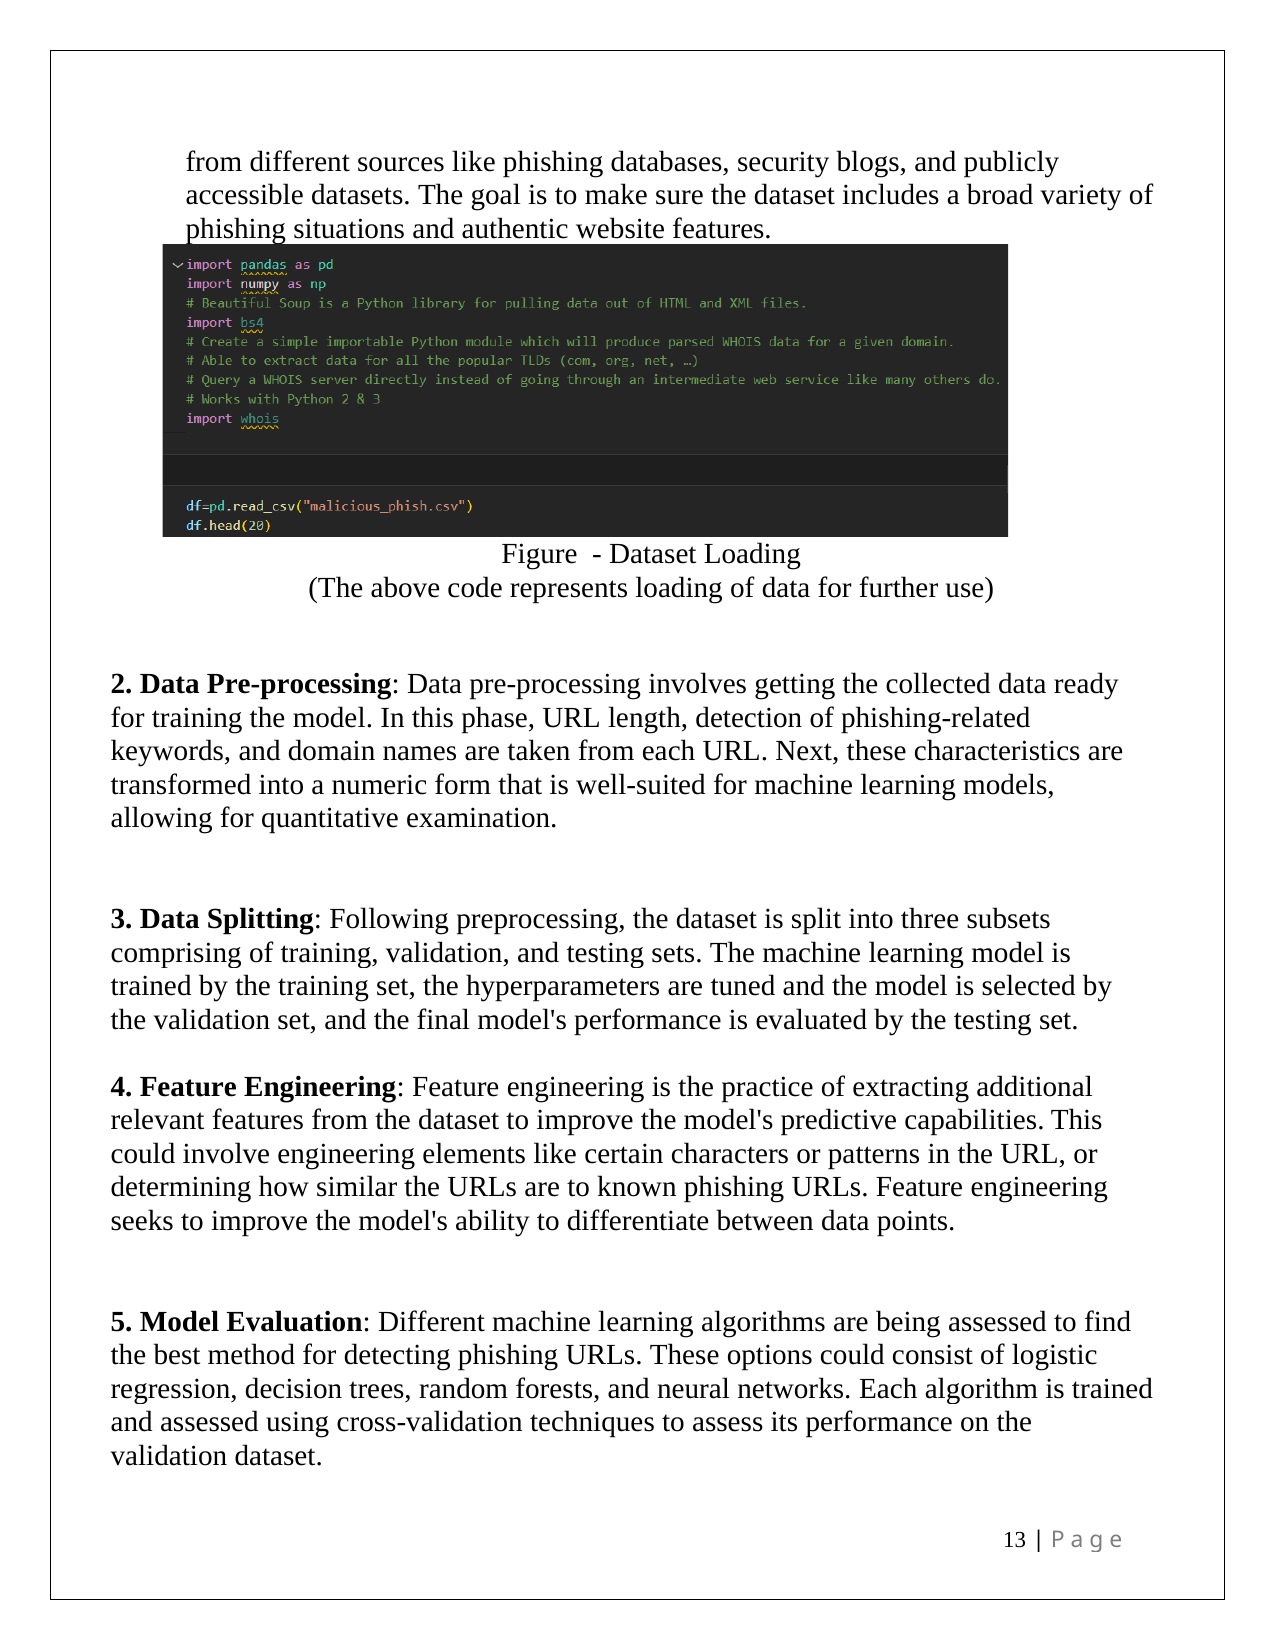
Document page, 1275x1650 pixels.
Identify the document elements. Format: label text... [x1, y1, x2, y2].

text (The above code represents loading of data for further use) [148, 570, 1154, 604]
picture [162, 244, 1009, 537]
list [148, 144, 1154, 244]
text 5. Model Evaluation: Different machine learning algorithms are being assessed to find the best method for detecting phishing URLs. These options could consist of logistic regression, decision trees, random forests, and neural networks. Each algorithm is trained and assessed using cross-validation techniques to assess its performance on the validation dataset. [110, 1304, 1154, 1471]
text Figure - Dataset Loading [148, 537, 1154, 570]
text 2. Data Pre-processing: Data pre-processing involves getting the collected data ready for training the model. In this phase, URL length, detection of phishing-related keywords, and domain names are taken from each URL. Next, these characteristics are transformed into a numeric form that is well-suited for machine learning models, allowing for quantitative examination. [110, 666, 1154, 834]
text 4. Feature Engineering: Feature engineering is the practice of extracting additional relevant features from the dataset to improve the model's predictive capabilities. This could involve engineering elements like certain characters or patterns in the URL, or determining how similar the URLs are to known phishing URLs. Feature engineering seeks to improve the model's ability to differentiate between data points. [110, 1069, 1154, 1237]
